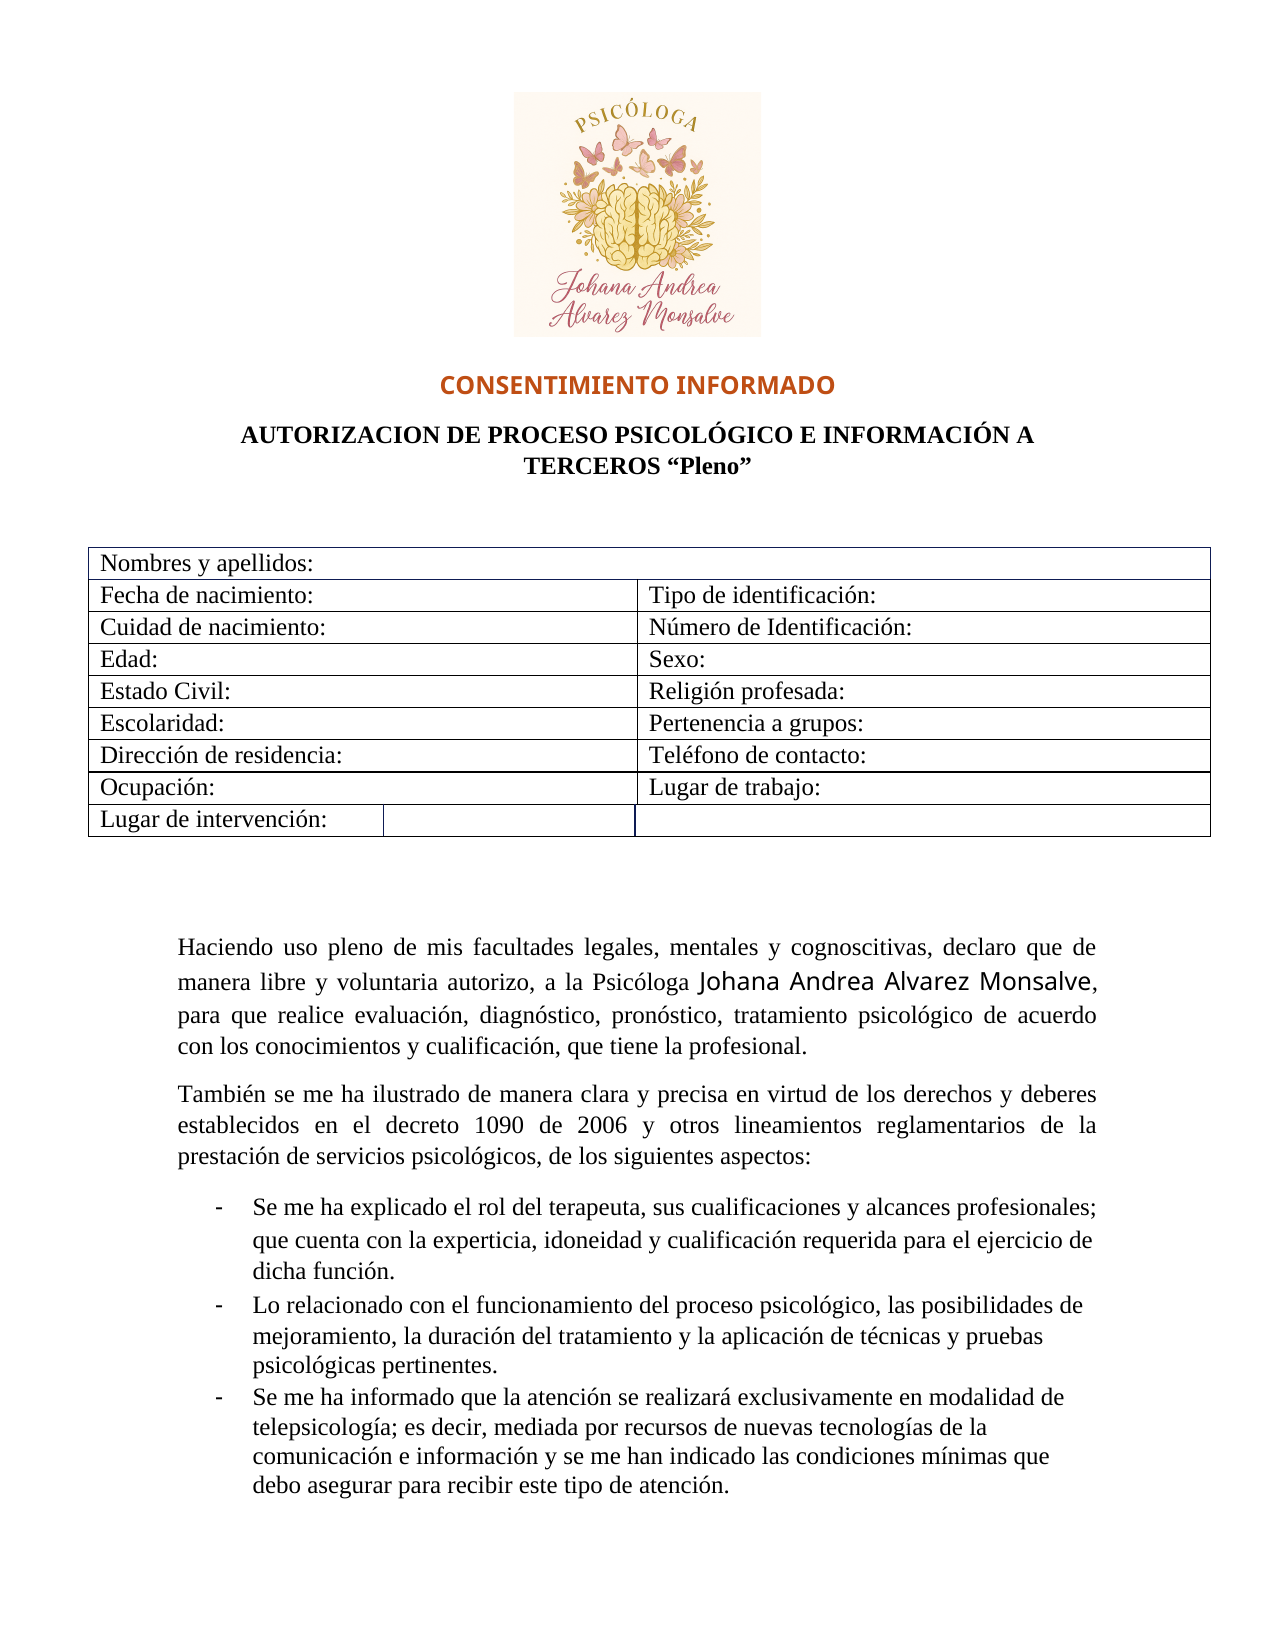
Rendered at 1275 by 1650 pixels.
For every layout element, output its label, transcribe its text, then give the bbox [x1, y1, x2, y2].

table_cell Fecha de nacimiento: [89, 580, 384, 611]
table_cell [960, 773, 1210, 803]
table_cell [384, 612, 637, 643]
table_header Nombres y apellidos: [89, 548, 384, 579]
table_cell Edad: [89, 644, 384, 675]
text Haciendo uso pleno de mis facultades legales, mentales y cognoscitivas, declaro que de manera libre y voluntaria autorizo, a la Psicóloga Johana Andrea Alvarez Monsalve, para que realice evaluación, diagnóstico, pronóstico, tratamiento psicológico de acuerdo con los conocimientos y cualificación, que tiene la profesional. [177, 932, 1098, 1060]
table_cell Escolaridad: [89, 708, 384, 739]
table_cell Lugar de intervención: [89, 805, 383, 836]
table_cell Religión profesada: [638, 676, 960, 707]
table_cell Lugar de trabajo: [638, 773, 960, 803]
table_header [384, 548, 1210, 579]
table_cell Ocupación: [89, 773, 384, 803]
table_cell [384, 644, 637, 675]
table_cell Sexo: [638, 644, 960, 675]
table_cell [384, 773, 637, 803]
list Lo relacionado con el funcionamiento del proceso psicológico, las posibilidades de mejoramiento, la duración del tratamiento y la aplicación de técnicas y pruebas psicológicas pertinentes. [215, 1287, 1098, 1378]
table_cell [960, 708, 1210, 739]
table_cell Teléfono de contacto: [638, 740, 960, 771]
table_cell [384, 708, 637, 739]
table_cell [384, 805, 634, 836]
table_cell [960, 580, 1210, 611]
table_cell Pertenencia a grupos: [638, 708, 960, 739]
table_cell Estado Civil: [89, 676, 384, 707]
text AUTORIZACION DE PROCESO PSICOLÓGICO E INFORMACIÓN A TERCEROS “Pleno” [177, 420, 1098, 480]
list Se me ha explicado el rol del terapeuta, sus cualificaciones y alcances profesionales; que cuenta con la experticia, idoneidad y cualificación requerida para el ejercicio de dicha función. [215, 1188, 1098, 1284]
table_cell [384, 740, 637, 771]
list Se me ha informado que la atención se realizará exclusivamente en modalidad de telepsicología; es decir, mediada por recursos de nuevas tecnologías de la comunicación e información y se me han indicado las condiciones mínimas que debo asegurar para recibir este tipo de atención. [215, 1378, 1098, 1499]
picture [513, 92, 762, 337]
text También se me ha ilustrado de manera clara y precisa en virtud de los derechos y deberes establecidos en el decreto 1090 de 2006 y otros lineamientos reglamentarios de la prestación de servicios psicológicos, de los siguientes aspectos: [177, 1079, 1098, 1169]
table_cell [960, 644, 1210, 675]
table_cell [960, 612, 1210, 643]
table_cell Tipo de identificación: [638, 580, 960, 611]
table_cell [636, 805, 1210, 836]
table_cell [384, 580, 637, 611]
table_cell Dirección de residencia: [89, 740, 384, 771]
table_cell Cuidad de nacimiento: [89, 612, 384, 643]
table_cell Número de Identificación: [638, 612, 960, 643]
table_cell [960, 676, 1210, 707]
table_cell [960, 740, 1210, 771]
table_cell [384, 676, 637, 707]
